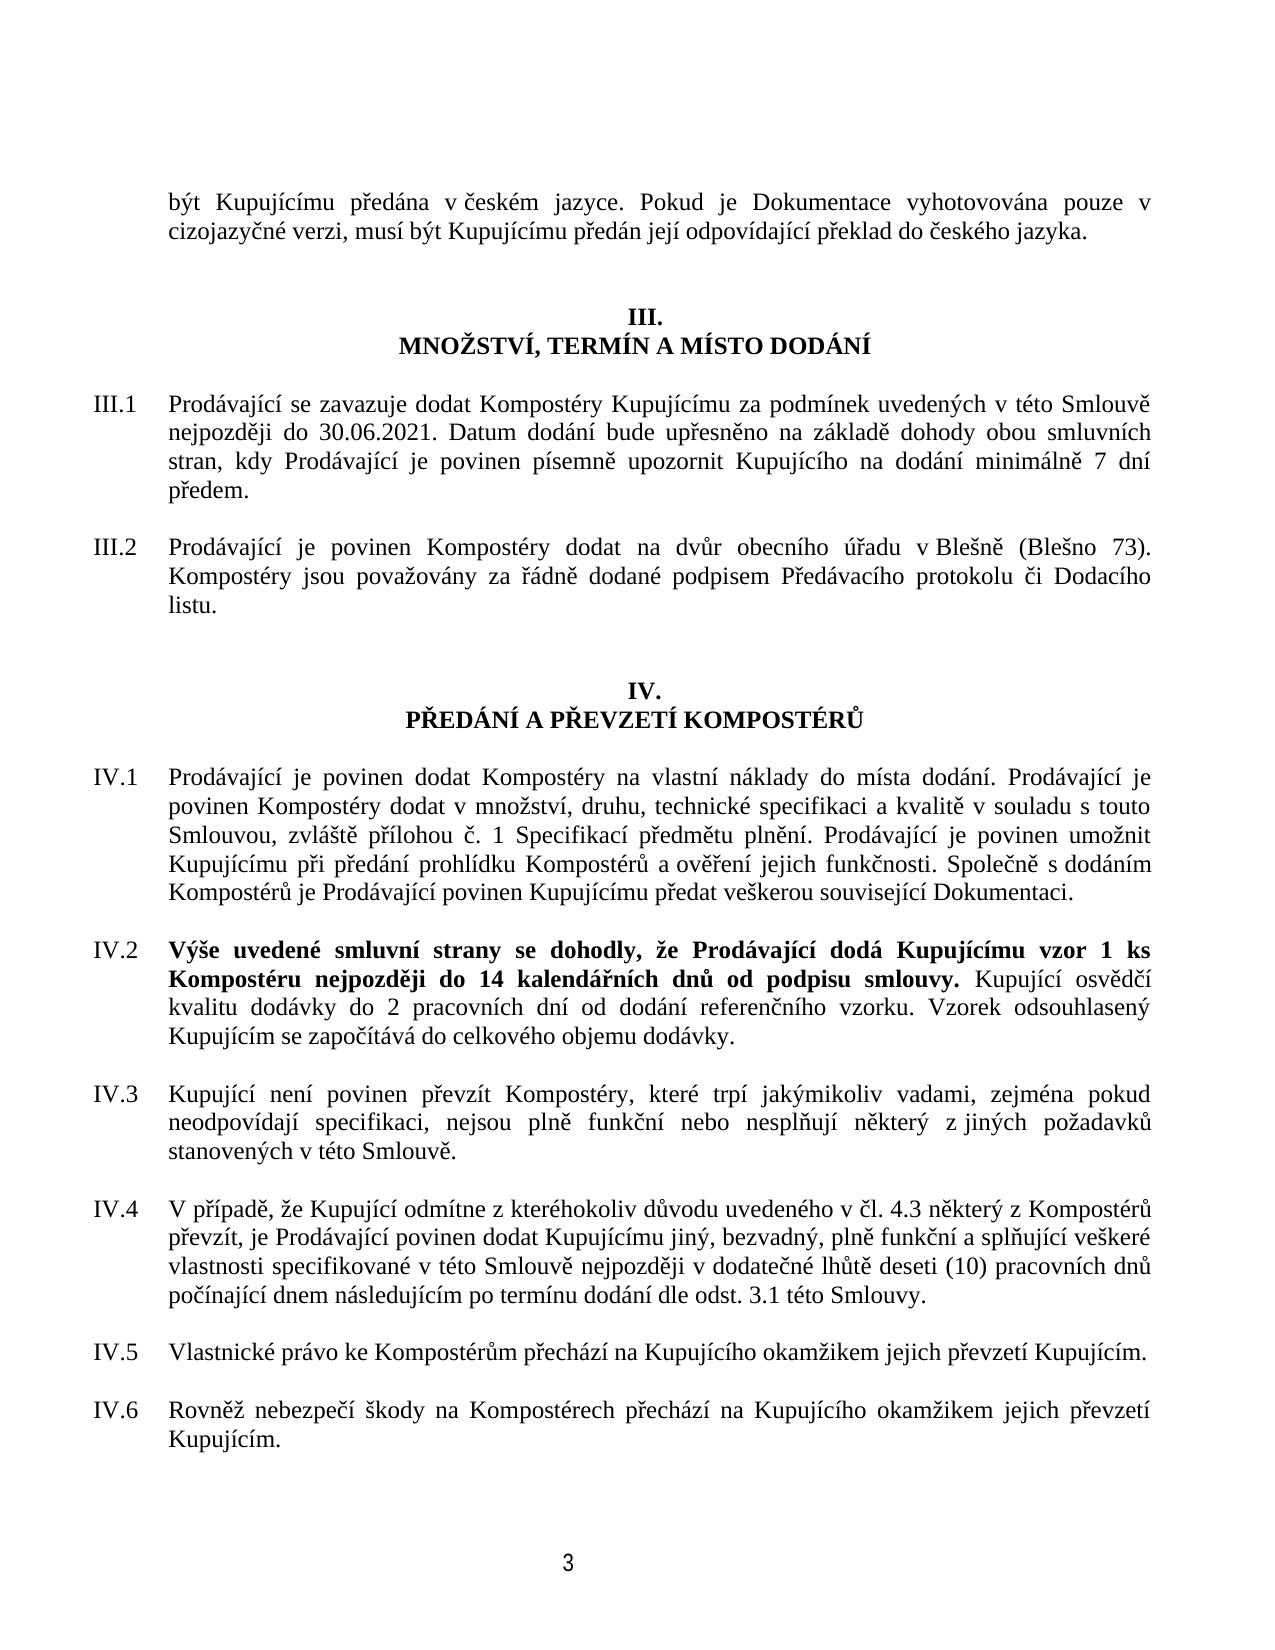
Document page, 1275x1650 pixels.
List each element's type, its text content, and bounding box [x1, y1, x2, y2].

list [93, 187, 1152, 245]
list Prodávající je povinen Kompostéry dodat na dvůr obecního úřadu v Blešně (Blešno 73). Kompostéry jsou považovány za řádně dodané podpisem Předávacího protokolu či Dodacího listu. [93, 532, 1152, 619]
list Rovněž nebezpečí škody na Kompostérech přechází na Kupujícího okamžikem jejich převzetí Kupujícím. [93, 1395, 1152, 1452]
text PŘEDÁNÍ A PŘEVZETÍ KOMPOSTÉRŮ [118, 705, 1152, 734]
text MNOŽSTVÍ, TERMÍN A MÍSTO DODÁNÍ [118, 331, 1152, 360]
list Kupující není povinen převzít Kompostéry, které trpí jakýmikoliv vadami, zejména pokud neodpovídají specifikaci, nejsou plně funkční nebo nesplňují některý z jiných požadavků stanovených v této Smlouvě. [93, 1079, 1152, 1165]
list Prodávající se zavazuje dodat Kompostéry Kupujícímu za podmínek uvedených v této Smlouvě nejpozději do 30.06.2021. Datum dodání bude upřesněno na základě dohody obou smluvních stran, kdy Prodávající je povinen písemně upozornit Kupujícího na dodání minimálně 7 dní předem. [93, 389, 1152, 504]
list V případě, že Kupující odmítne z kteréhokoliv důvodu uvedeného v čl. 4.3 některý z Kompostérů převzít, je Prodávající povinen dodat Kupujícímu jiný, bezvadný, plně funkční a splňující veškeré vlastnosti specifikované v této Smlouvě nejpozději v dodatečné lhůtě deseti (10) pracovních dnů počínající dnem následujícím po termínu dodání dle odst. 3.1 této Smlouvy. [93, 1194, 1152, 1309]
list Výše uvedené smluvní strany se dohodly, že Prodávající dodá Kupujícímu vzor 1 ks Kompostéru nejpozději do 14 kalendářních dnů od podpisu smlouvy. Kupující osvědčí kvalitu dodávky do 2 pracovních dní od dodání referenčního vzorku. Vzorek odsouhlasený Kupujícím se započítává do celkového objemu dodávky. [93, 935, 1152, 1050]
list Vlastnické právo ke Kompostérům přechází na Kupujícího okamžikem jejich převzetí Kupujícím. [93, 1337, 1152, 1366]
list Prodávající je povinen dodat Kompostéry na vlastní náklady do místa dodání. Prodávající je povinen Kompostéry dodat v množství, druhu, technické specifikaci a kvalitě v souladu s touto Smlouvou, zvláště přílohou č. 1 Specifikací předmětu plnění. Prodávající je povinen umožnit Kupujícímu při předání prohlídku Kompostérů a ověření jejich funkčnosti. Společně s dodáním Kompostérů je Prodávající povinen Kupujícímu předat veškerou související Dokumentaci. [93, 762, 1152, 906]
